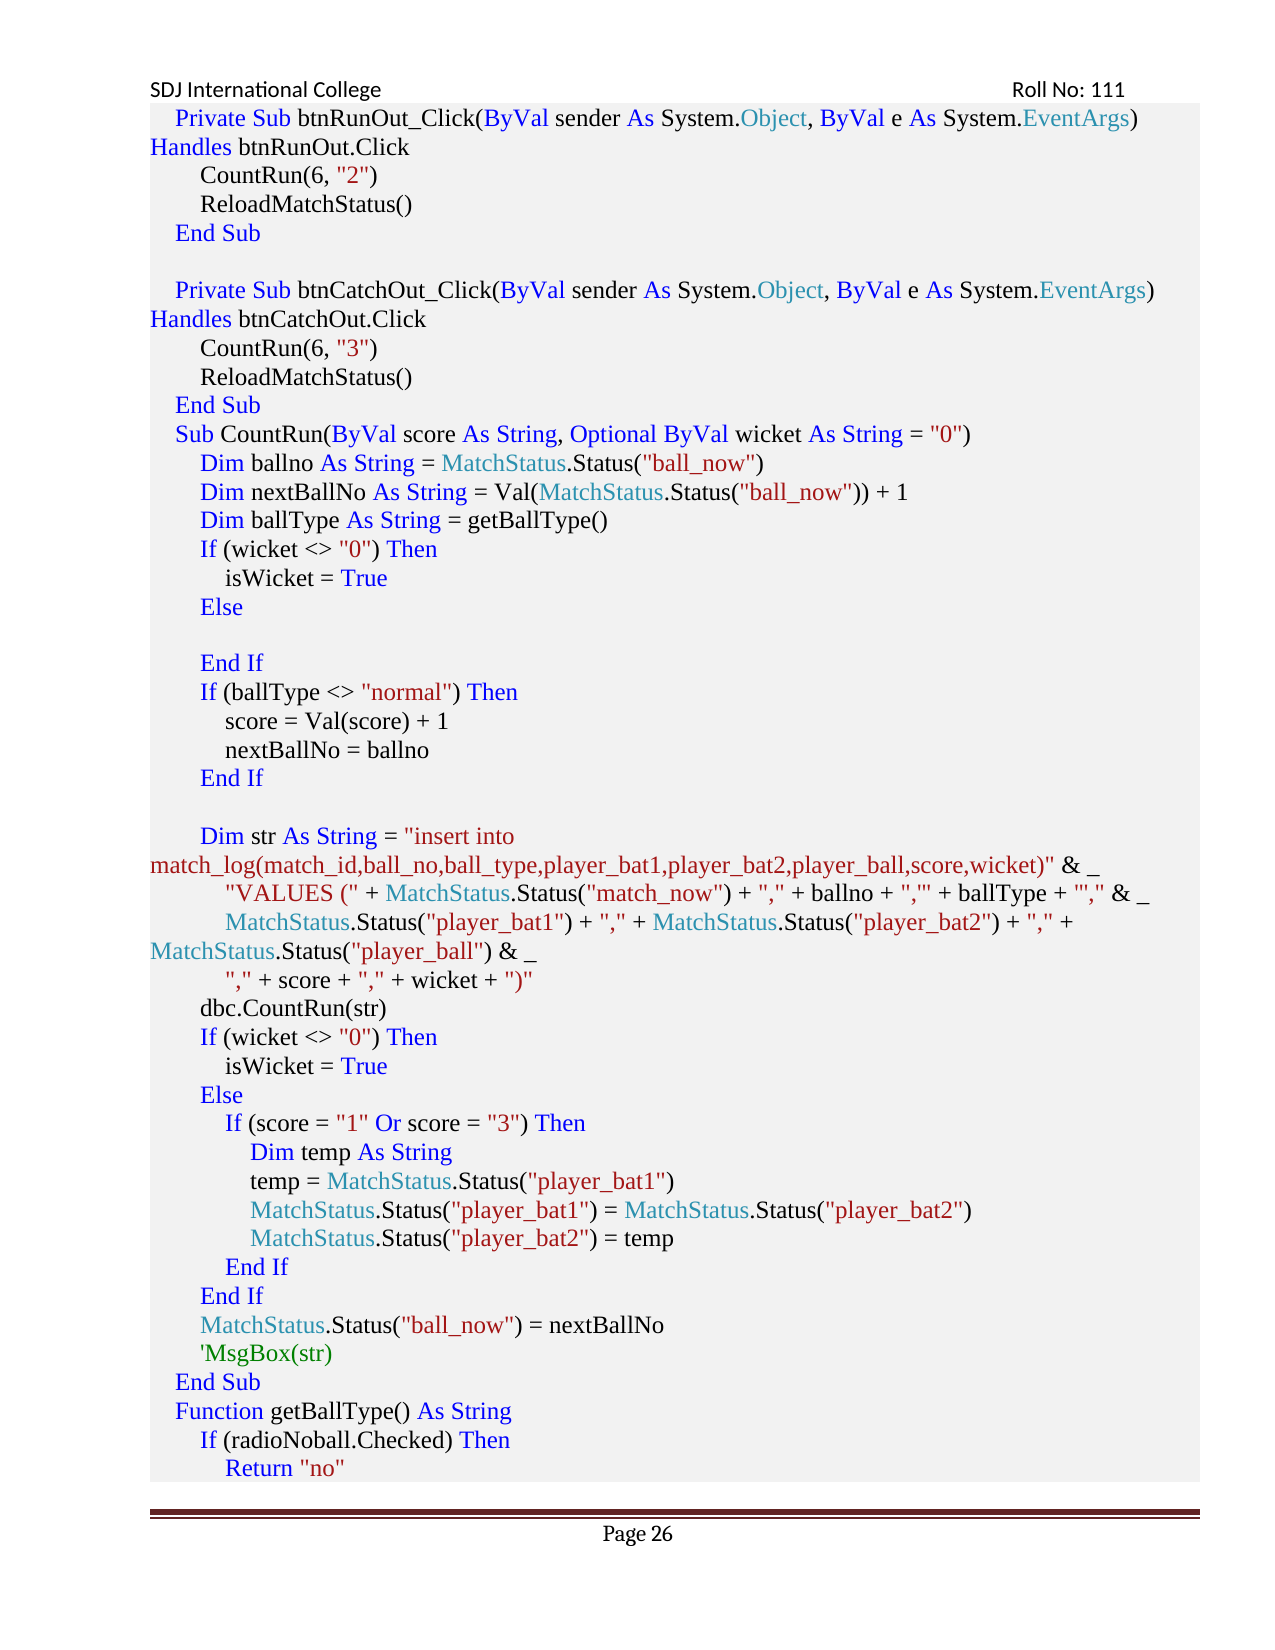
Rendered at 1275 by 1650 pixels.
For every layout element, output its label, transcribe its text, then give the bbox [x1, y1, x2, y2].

text temp = MatchStatus.Status("player_bat1") [150, 1166, 1200, 1195]
text ReloadMatchStatus() [150, 189, 1200, 218]
text Function getBallType() As String [150, 1396, 1200, 1425]
text "VALUES (" + MatchStatus.Status("match_now") + "," + ballno + ",'" + ballType + "'," & _ [150, 878, 1200, 907]
text Dim nextBallNo As String = Val(MatchStatus.Status("ball_now")) + 1 [150, 477, 1200, 506]
text isWicket = True [150, 1051, 1200, 1080]
text MatchStatus.Status("player_bat2") = temp [150, 1223, 1200, 1252]
text Sub CountRun(ByVal score As String, Optional ByVal wicket As String = "0") [150, 419, 1200, 448]
text "," + score + "," + wicket + ")" [150, 965, 1200, 993]
text If (wicket <> "0") Then [150, 1022, 1200, 1051]
text CountRun(6, "2") [150, 161, 1200, 189]
text If (wicket <> "0") Then [150, 534, 1200, 563]
text End Sub [150, 391, 1200, 419]
text dbc.CountRun(str) [150, 993, 1200, 1022]
text Return "no" [150, 1453, 1200, 1482]
text If (radioNoball.Checked) Then [150, 1425, 1200, 1453]
text End If [150, 648, 1200, 677]
text Dim str As String = "insert into match_log(match_id,ball_no,ball_type,player_bat1,player_bat2,player_ball,score,wicket)" & _ [150, 821, 1200, 878]
text End If [150, 1252, 1200, 1281]
text MatchStatus.Status("player_bat1") = MatchStatus.Status("player_bat2") [150, 1195, 1200, 1223]
text End If [150, 1281, 1200, 1310]
text CountRun(6, "3") [150, 333, 1200, 362]
text If (score = "1" Or score = "3") Then [150, 1108, 1200, 1137]
text nextBallNo = ballno [150, 735, 1200, 763]
text If (ballType <> "normal") Then [150, 677, 1200, 706]
text MatchStatus.Status("ball_now") = nextBallNo [150, 1310, 1200, 1338]
text End Sub [150, 218, 1200, 247]
text isWicket = True [150, 563, 1200, 592]
text Else [150, 592, 1200, 621]
text End Sub [150, 1367, 1200, 1396]
text Dim temp As String [150, 1137, 1200, 1166]
text Private Sub btnRunOut_Click(ByVal sender As System.Object, ByVal e As System.EventArgs) Handles btnRunOut.Click [150, 103, 1200, 161]
text score = Val(score) + 1 [150, 706, 1200, 735]
text End If [150, 763, 1200, 792]
text Dim ballno As String = MatchStatus.Status("ball_now") [150, 448, 1200, 477]
text ReloadMatchStatus() [150, 362, 1200, 391]
text 'MsgBox(str) [150, 1338, 1200, 1367]
text Dim ballType As String = getBallType() [150, 506, 1200, 534]
text Else [150, 1080, 1200, 1108]
text Private Sub btnCatchOut_Click(ByVal sender As System.Object, ByVal e As System.EventArgs) Handles btnCatchOut.Click [150, 276, 1200, 333]
text MatchStatus.Status("player_bat1") + "," + MatchStatus.Status("player_bat2") + "," + MatchStatus.Status("player_ball") & _ [150, 907, 1200, 965]
